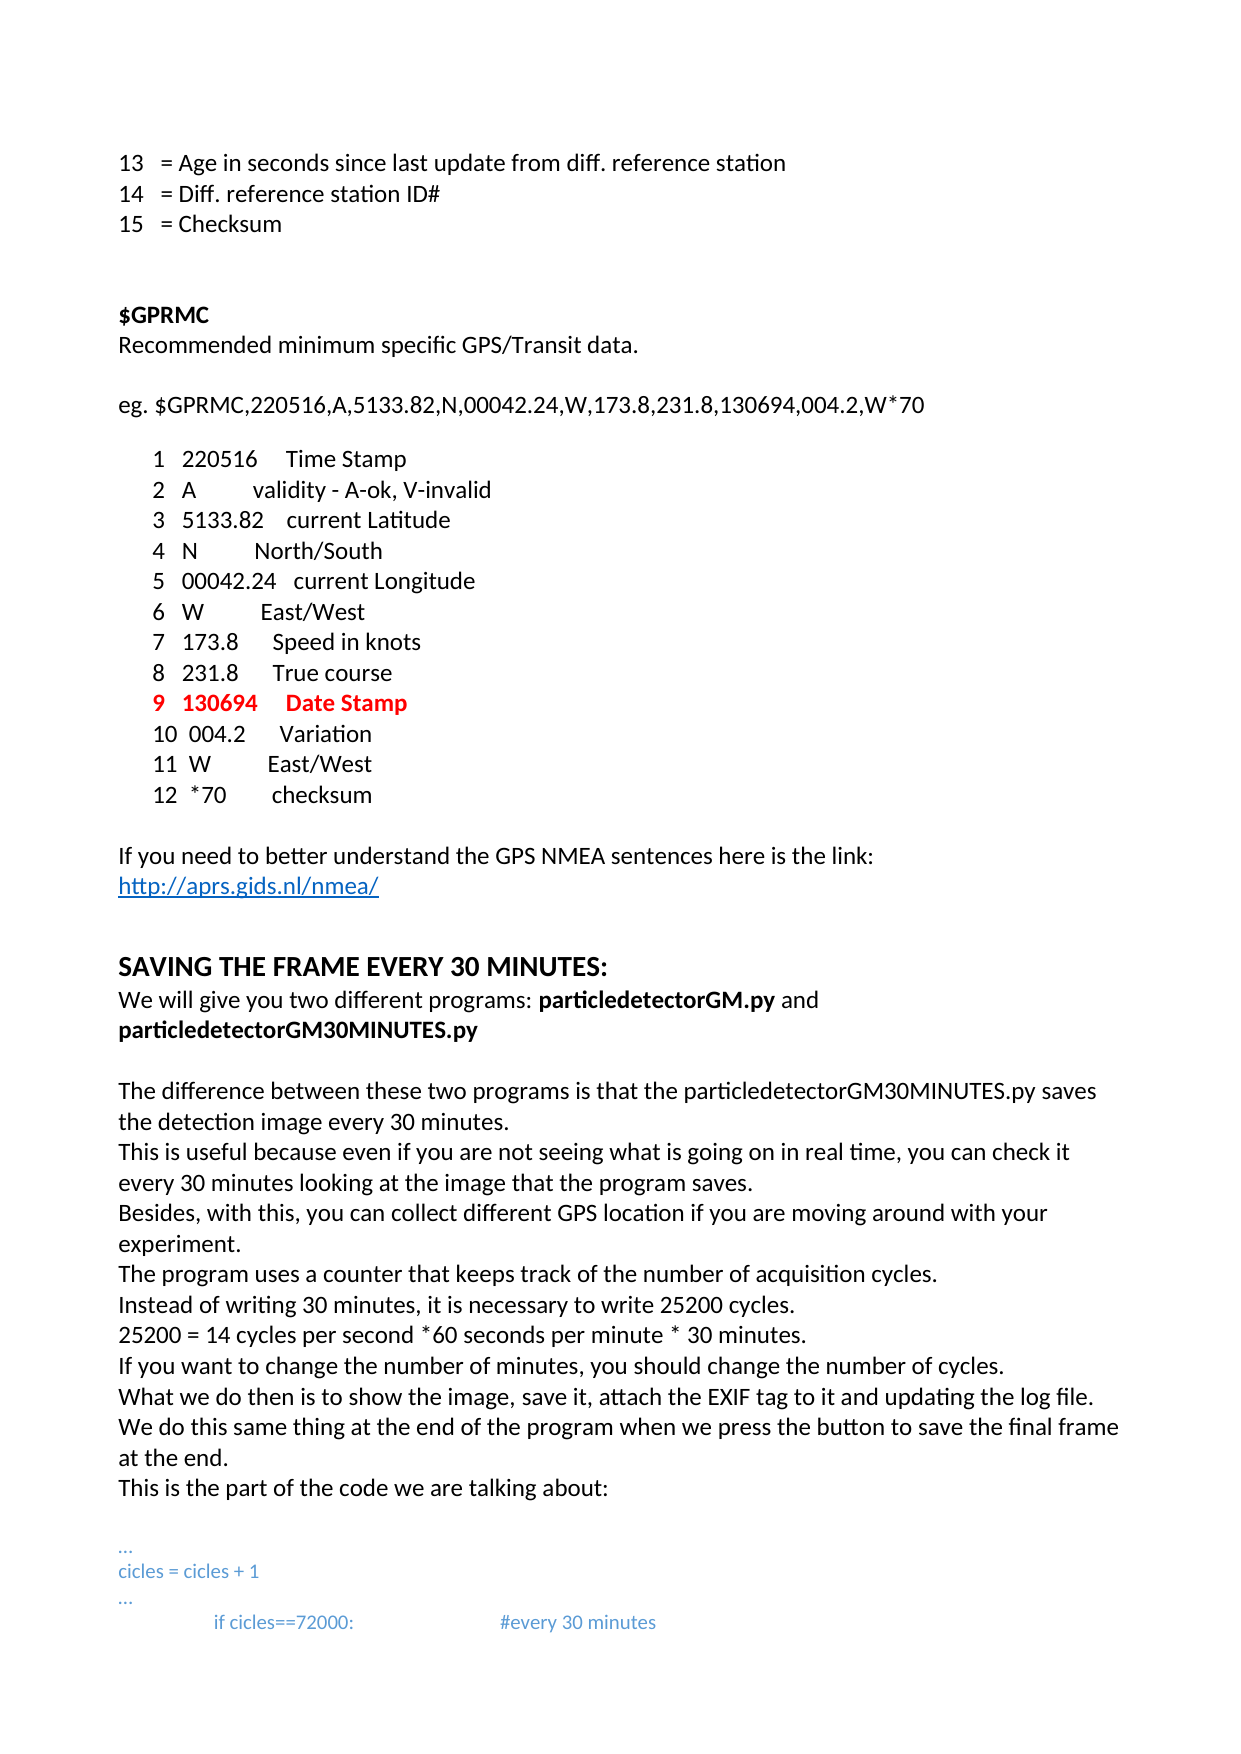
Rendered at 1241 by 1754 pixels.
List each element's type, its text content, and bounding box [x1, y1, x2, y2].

text cicles = cicles + 1 [118, 1559, 1122, 1584]
text SAVING THE FRAME EVERY 30 MINUTES: [118, 948, 1122, 984]
text 7 173.8 Speed in knots [118, 626, 1122, 657]
text if cicles==72000: #every 30 minutes [118, 1609, 1122, 1635]
text 11 W East/West [118, 748, 1122, 779]
text What we do then is to show the image, save it, attach the EXIF tag to it and updating the log file. We do this same thing at the end of the program when we press the button to save the final frame at the end. [118, 1381, 1122, 1472]
text 8 231.8 True course [118, 657, 1122, 687]
text 9 130694 Date Stamp [118, 687, 1122, 718]
text 6 W East/West [118, 596, 1122, 626]
text … [118, 1533, 1122, 1559]
text eg. $GPRMC,220516,A,5133.82,N,00042.24,W,173.8,231.8,130694,004.2,W*70 [118, 389, 1122, 443]
subtitle $GPRMC Recommended minimum specific GPS/Transit data. [118, 299, 1122, 360]
text Besides, with this, you can collect different GPS location if you are moving around with your experiment. [118, 1197, 1122, 1258]
text Instead of writing 30 minutes, it is necessary to write 25200 cycles. [118, 1289, 1122, 1319]
text 15 = Checksum [118, 209, 1122, 239]
text … [118, 1584, 1122, 1609]
text If you need to better understand the GPS NMEA sentences here is the link: http://aprs.gids.nl/nmea/ [118, 809, 1122, 901]
text This is useful because even if you are not seeing what is going on in real time, you can check it every 30 minutes looking at the image that the program saves. [118, 1136, 1122, 1197]
text 4 N North/South [118, 535, 1122, 565]
text The program uses a counter that keeps track of the number of acquisition cycles. [118, 1258, 1122, 1289]
text 13 = Age in seconds since last update from diff. reference station [118, 148, 1122, 178]
text 1 220516 Time Stamp [118, 443, 1122, 474]
text 10 004.2 Variation [118, 718, 1122, 748]
text We will give you two different programs: particledetectorGM.py and particledetectorGM30MINUTES.py [118, 984, 1122, 1045]
text If you want to change the number of minutes, you should change the number of cycles. [118, 1350, 1122, 1381]
text This is the part of the code we are talking about: [118, 1472, 1122, 1503]
text 14 = Diff. reference station ID# [118, 178, 1122, 209]
text 12 *70 checksum [118, 779, 1122, 809]
text The difference between these two programs is that the particledetectorGM30MINUTES.py saves the detection image every 30 minutes. [118, 1075, 1122, 1136]
text 2 A validity - A-ok, V-invalid [118, 474, 1122, 504]
text 25200 = 14 cycles per second *60 seconds per minute * 30 minutes. [118, 1319, 1122, 1350]
text 5 00042.24 current Longitude [118, 565, 1122, 596]
text 3 5133.82 current Latitude [118, 504, 1122, 535]
